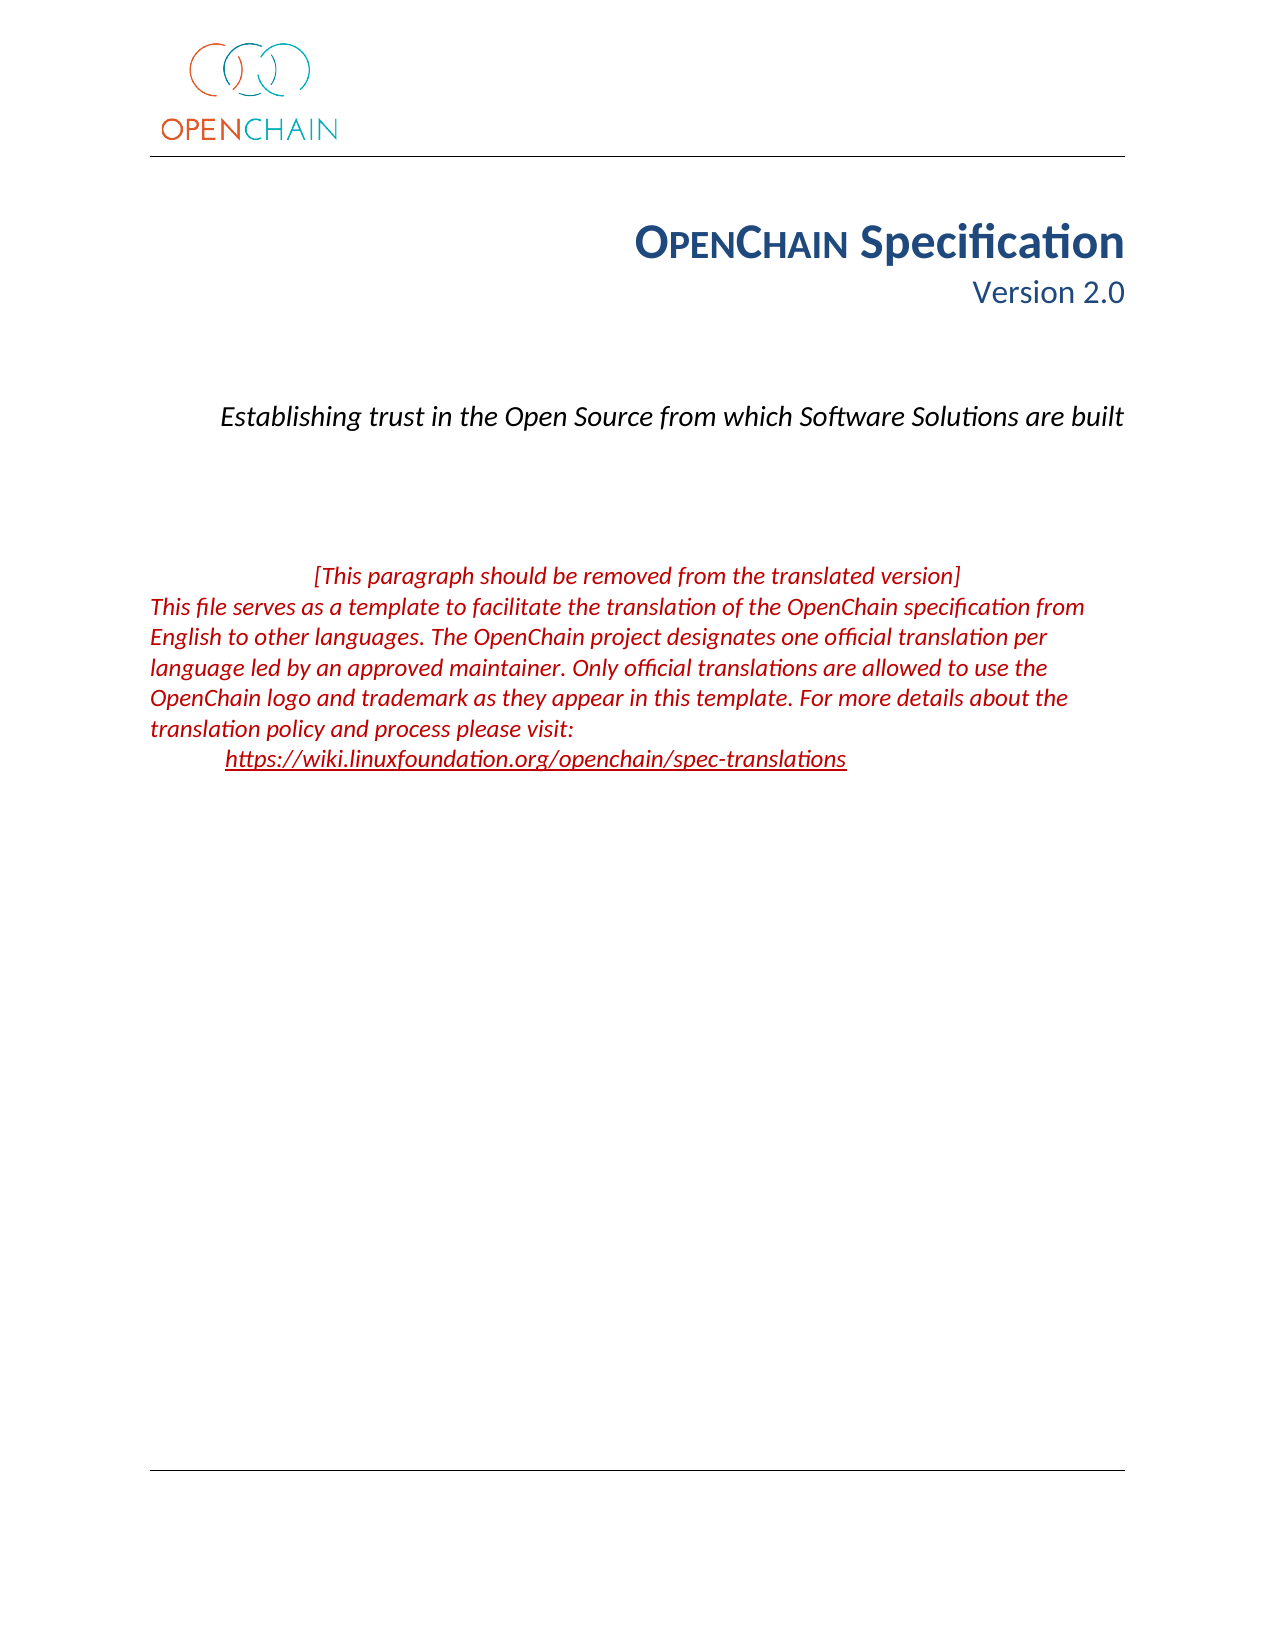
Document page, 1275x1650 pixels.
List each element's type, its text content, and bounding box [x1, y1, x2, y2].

text [This paragraph should be removed from the translated version] [150, 560, 1125, 591]
text https://wiki.linuxfoundation.org/openchain/spec-translations [150, 743, 1125, 774]
picture [161, 43, 337, 141]
text Version 2.0 [150, 271, 1125, 312]
text Establishing trust in the Open Source from which Software Solutions are built [150, 398, 1125, 434]
text This file serves as a template to facilitate the translation of the OpenChain specification from English to other languages. The OpenChain project designates one official translation per language led by an approved maintainer. Only official translations are allowed to use the OpenChain logo and trademark as they appear in this template. For more details about the translation policy and process please visit: [150, 591, 1125, 743]
text OpenChain Specification [150, 210, 1125, 271]
